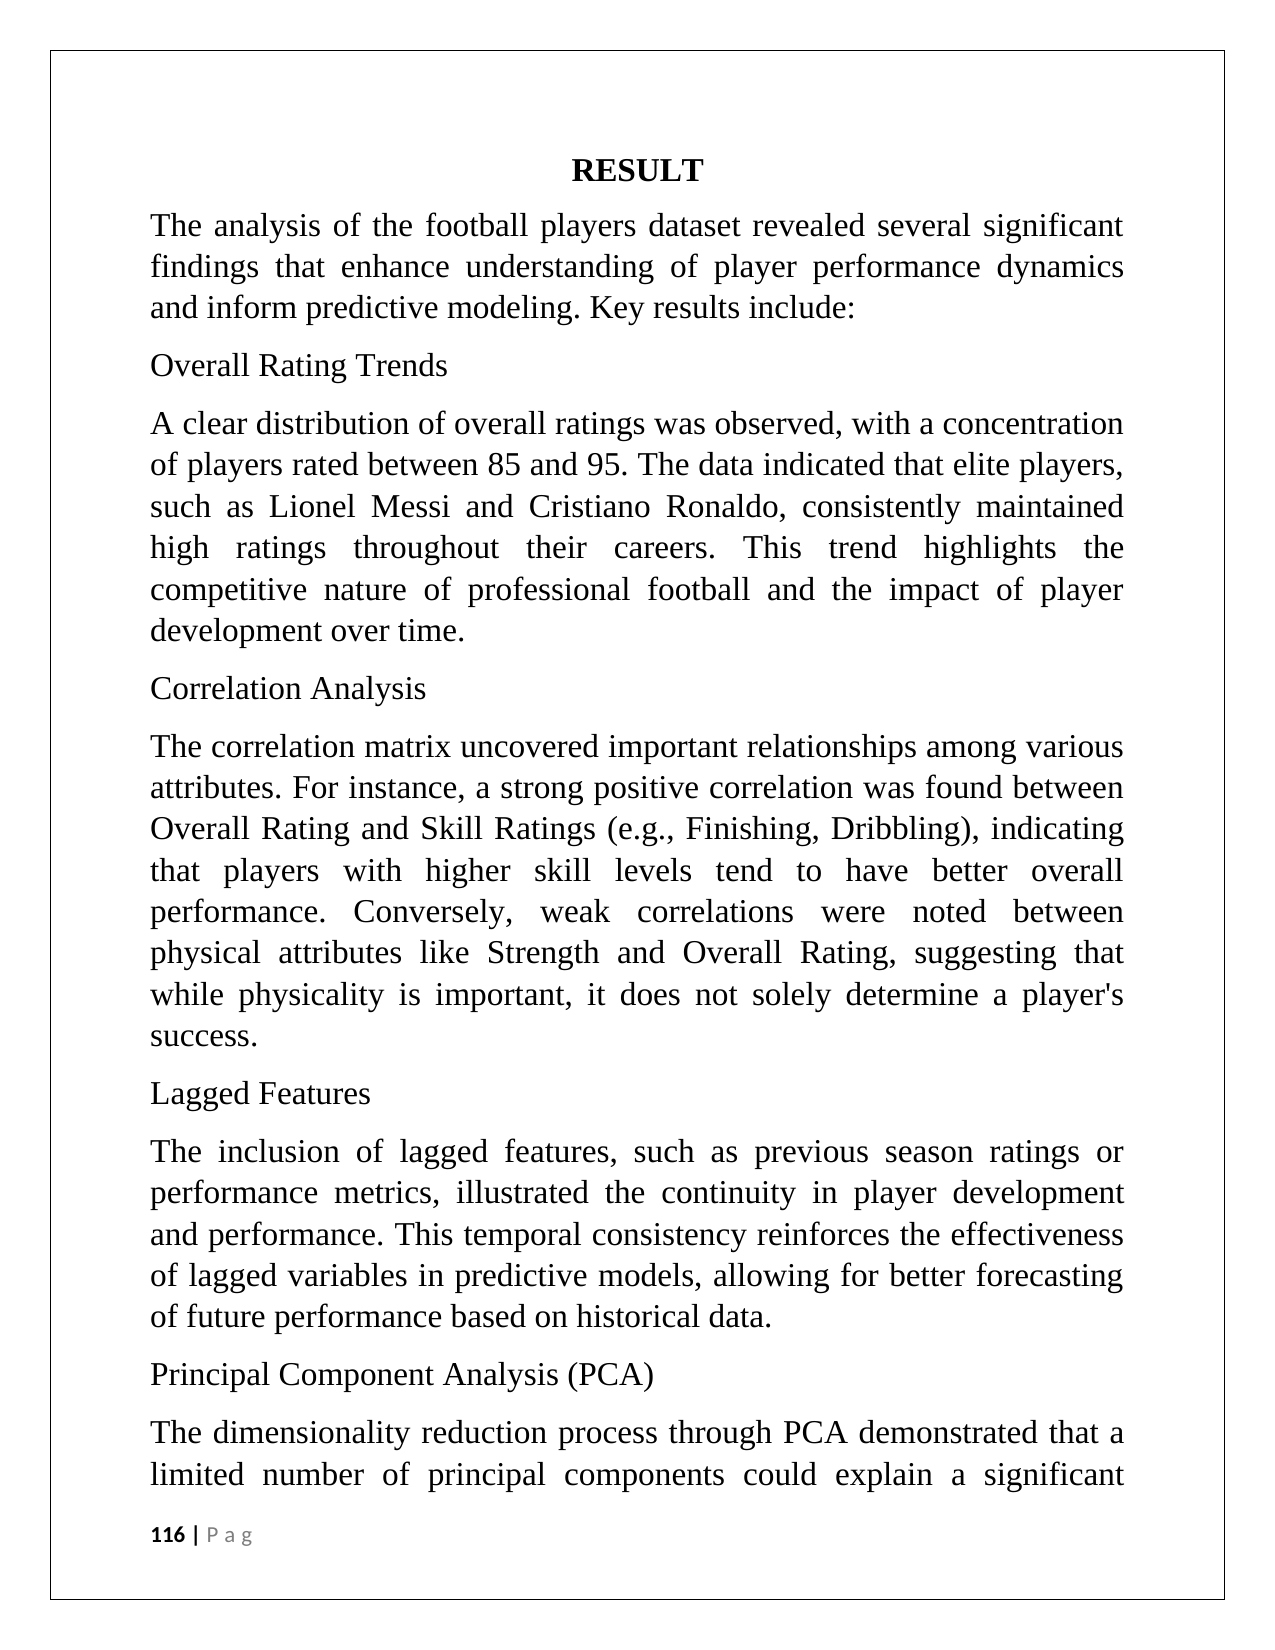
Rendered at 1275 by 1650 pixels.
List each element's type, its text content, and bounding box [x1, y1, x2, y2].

subtitle RESULT [283, 150, 992, 188]
text A clear distribution of overall ratings was observed, with a concentration of players rated between 85 and 95. The data indicated that elite players, such as Lionel Messi and Cristiano Ronaldo, consistently maintained high ratings throughout their careers. This trend highlights the competitive nature of professional football and the impact of player development over time. [150, 403, 1125, 648]
text The inclusion of lagged features, such as previous season ratings or performance metrics, illustrated the continuity in player development and performance. This temporal consistency reinforces the effectiveness of lagged variables in predictive models, allowing for better forecasting of future performance based on historical data. [150, 1131, 1125, 1335]
text The correlation matrix uncovered important relationships among various attributes. For instance, a strong positive correlation was found between Overall Rating and Skill Ratings (e.g., Finishing, Dribbling), indicating that players with higher skill levels tend to have better overall performance. Conversely, weak correlations were noted between physical attributes like Strength and Overall Rating, suggesting that while physicality is important, it does not solely determine a player's success. [150, 726, 1125, 1054]
text Principal Component Analysis (PCA) [150, 1354, 1125, 1393]
text Overall Rating Trends [150, 345, 1125, 384]
text The analysis of the football players dataset revealed several significant findings that enhance understanding of player performance dynamics and inform predictive modeling. Key results include: [150, 205, 1125, 326]
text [150, 1412, 1125, 1492]
text Lagged Features [150, 1073, 1125, 1112]
text Correlation Analysis [150, 668, 1125, 706]
